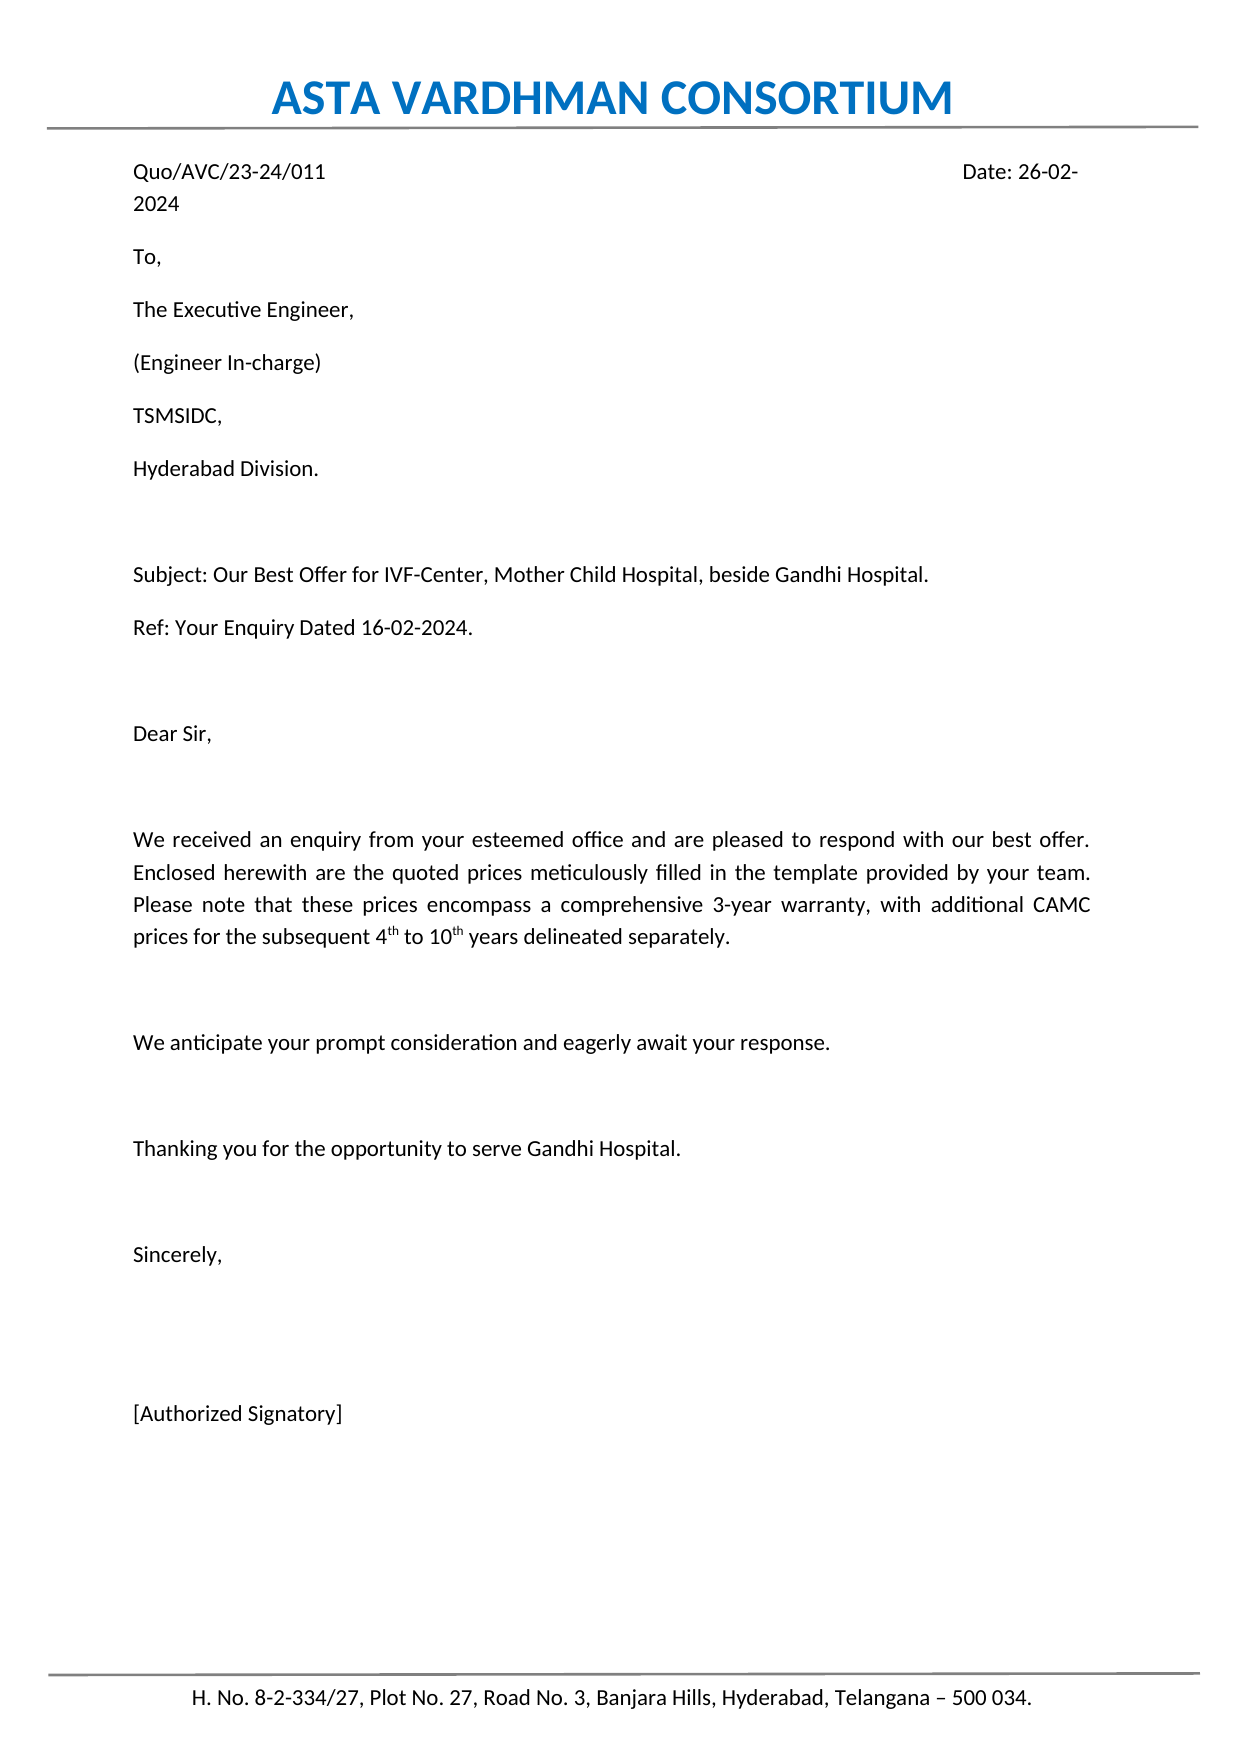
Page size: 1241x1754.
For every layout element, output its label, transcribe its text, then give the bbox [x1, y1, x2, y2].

text The Executive Engineer, [133, 295, 1092, 323]
text Dear Sir, [133, 719, 1092, 747]
text Sincerely, [133, 1240, 1092, 1268]
text (Engineer In-charge) [133, 348, 1092, 376]
text We received an enquiry from your esteemed office and are pleased to respond with our best offer. Enclosed herewith are the quoted prices meticulously filled in the template provided by your team. Please note that these prices encompass a comprehensive 3-year warranty, with additional CAMC prices for the subsequent 4th to 10th years delineated separately. [133, 826, 1092, 950]
text Subject: Our Best Offer for IVF-Center, Mother Child Hospital, beside Gandhi Hospital. [133, 560, 1092, 588]
text [Authorized Signatory] [133, 1399, 1092, 1427]
text TSMSIDC, [133, 401, 1092, 429]
text To, [133, 242, 1092, 270]
text We anticipate your prompt consideration and eagerly await your response. [133, 1028, 1092, 1056]
text Thanking you for the opportunity to serve Gandhi Hospital. [133, 1134, 1092, 1162]
text Hyderabad Division. [133, 454, 1092, 482]
text Quo/AVC/23-24/011 Date: 26-02-2024 [133, 157, 1092, 217]
text Ref: Your Enquiry Dated 16-02-2024. [133, 613, 1092, 641]
